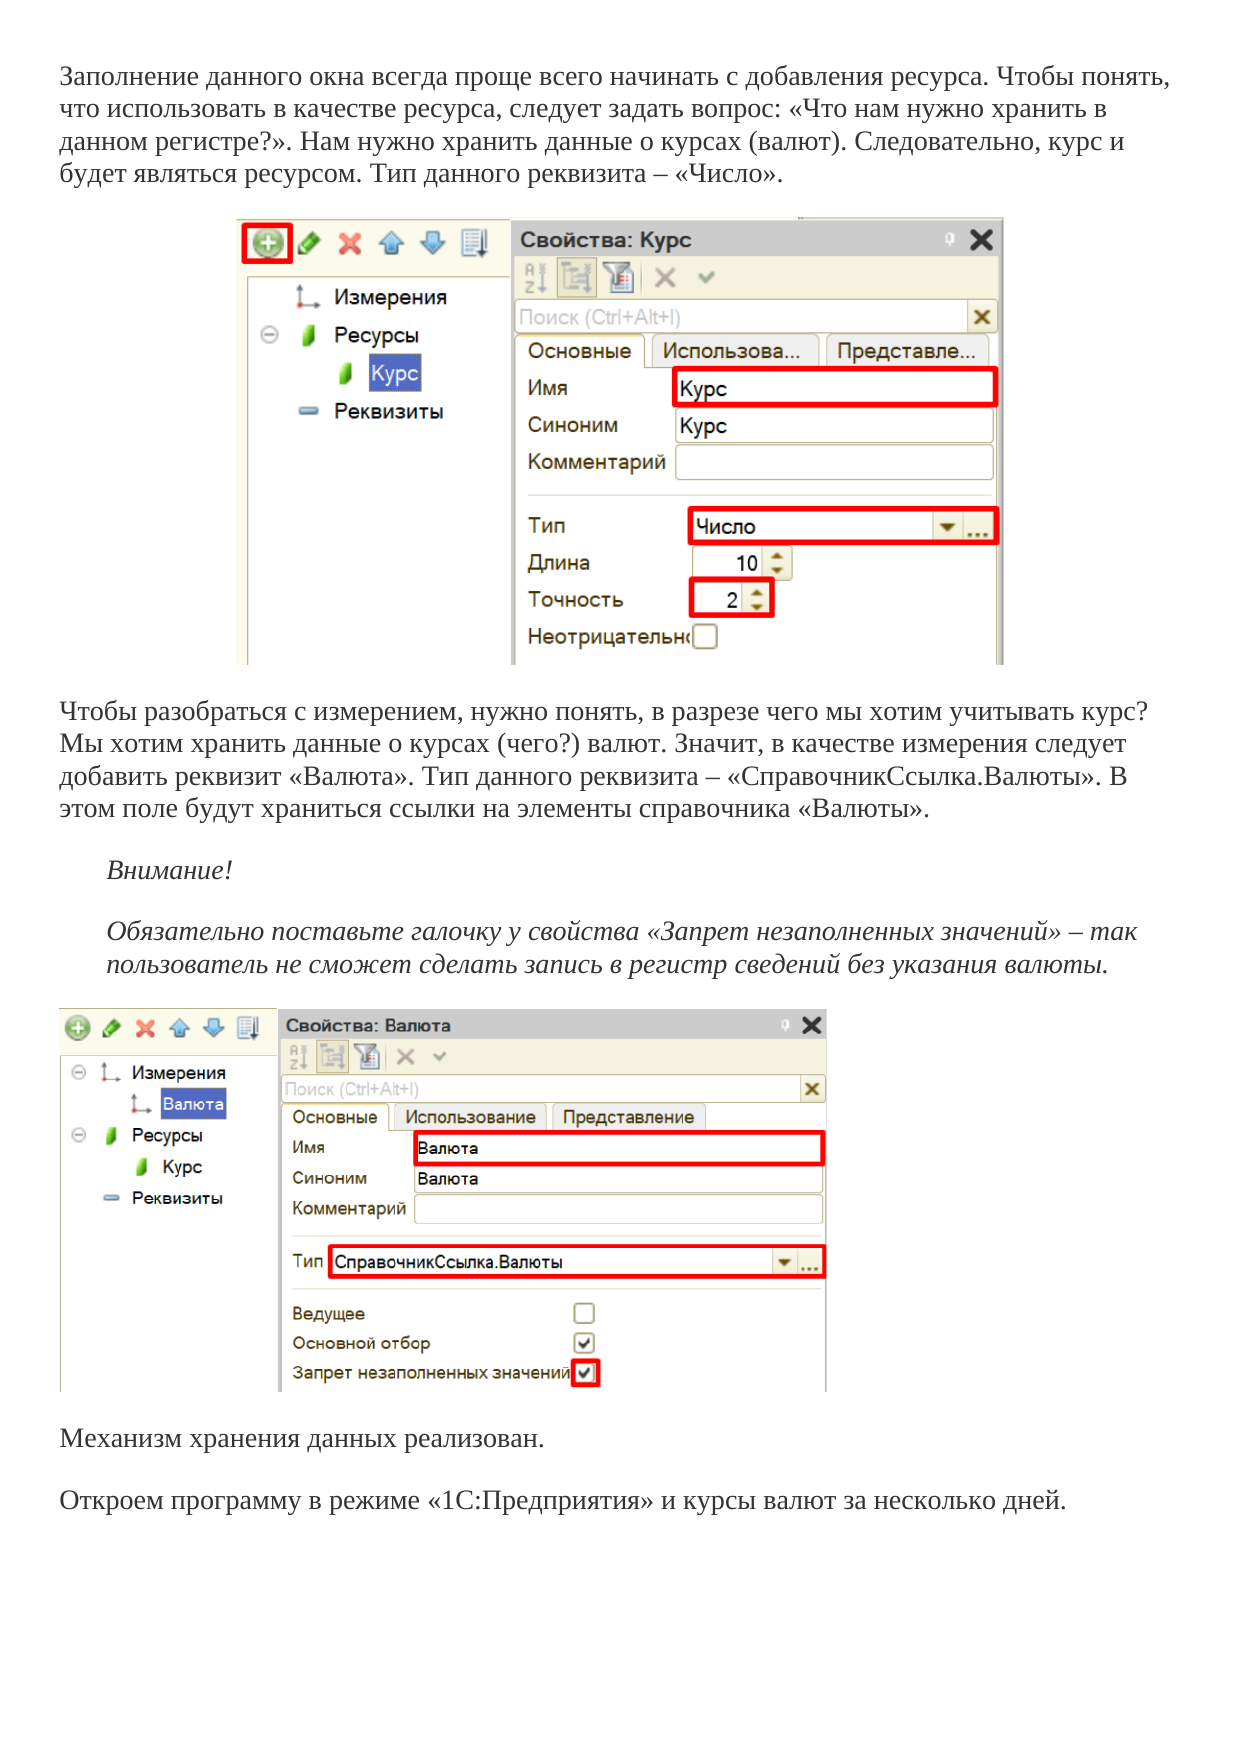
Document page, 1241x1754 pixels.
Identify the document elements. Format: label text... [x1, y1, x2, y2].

picture [236, 217, 1004, 665]
text Механизм хранения данных реализован. [59, 1421, 1181, 1454]
text Обязательно поставьте галочку у свойства «Запрет незаполненных значений» – так пользователь не сможет сделать запись в регистр сведений без указания валюты. [106, 914, 1181, 979]
text Заполнение данного окна всегда проще всего начинать с добавления ресурса. Чтобы понять, что использовать в качестве ресурса, следует задать вопрос: «Что нам нужно хранить в данном регистре?». Нам нужно хранить данные о курсах (валют). Следовательно, курс и будет являться ресурсом. Тип данного реквизита – «Число». [59, 59, 1181, 189]
text Откроем программу в режиме «1С:Предприятия» и курсы валют за несколько дней. [59, 1483, 1181, 1515]
text Внимание! [106, 853, 1181, 885]
picture [59, 1008, 827, 1392]
text Чтобы разобраться с измерением, нужно понять, в разрезе чего мы хотим учитывать курс? Мы хотим хранить данные о курсах (чего?) валют. Значит, в качестве измерения следует добавить реквизит «Валюта». Тип данного реквизита – «СправочникСсылка.Валюты». В этом поле будут храниться ссылки на элементы справочника «Валюты». [59, 694, 1181, 824]
